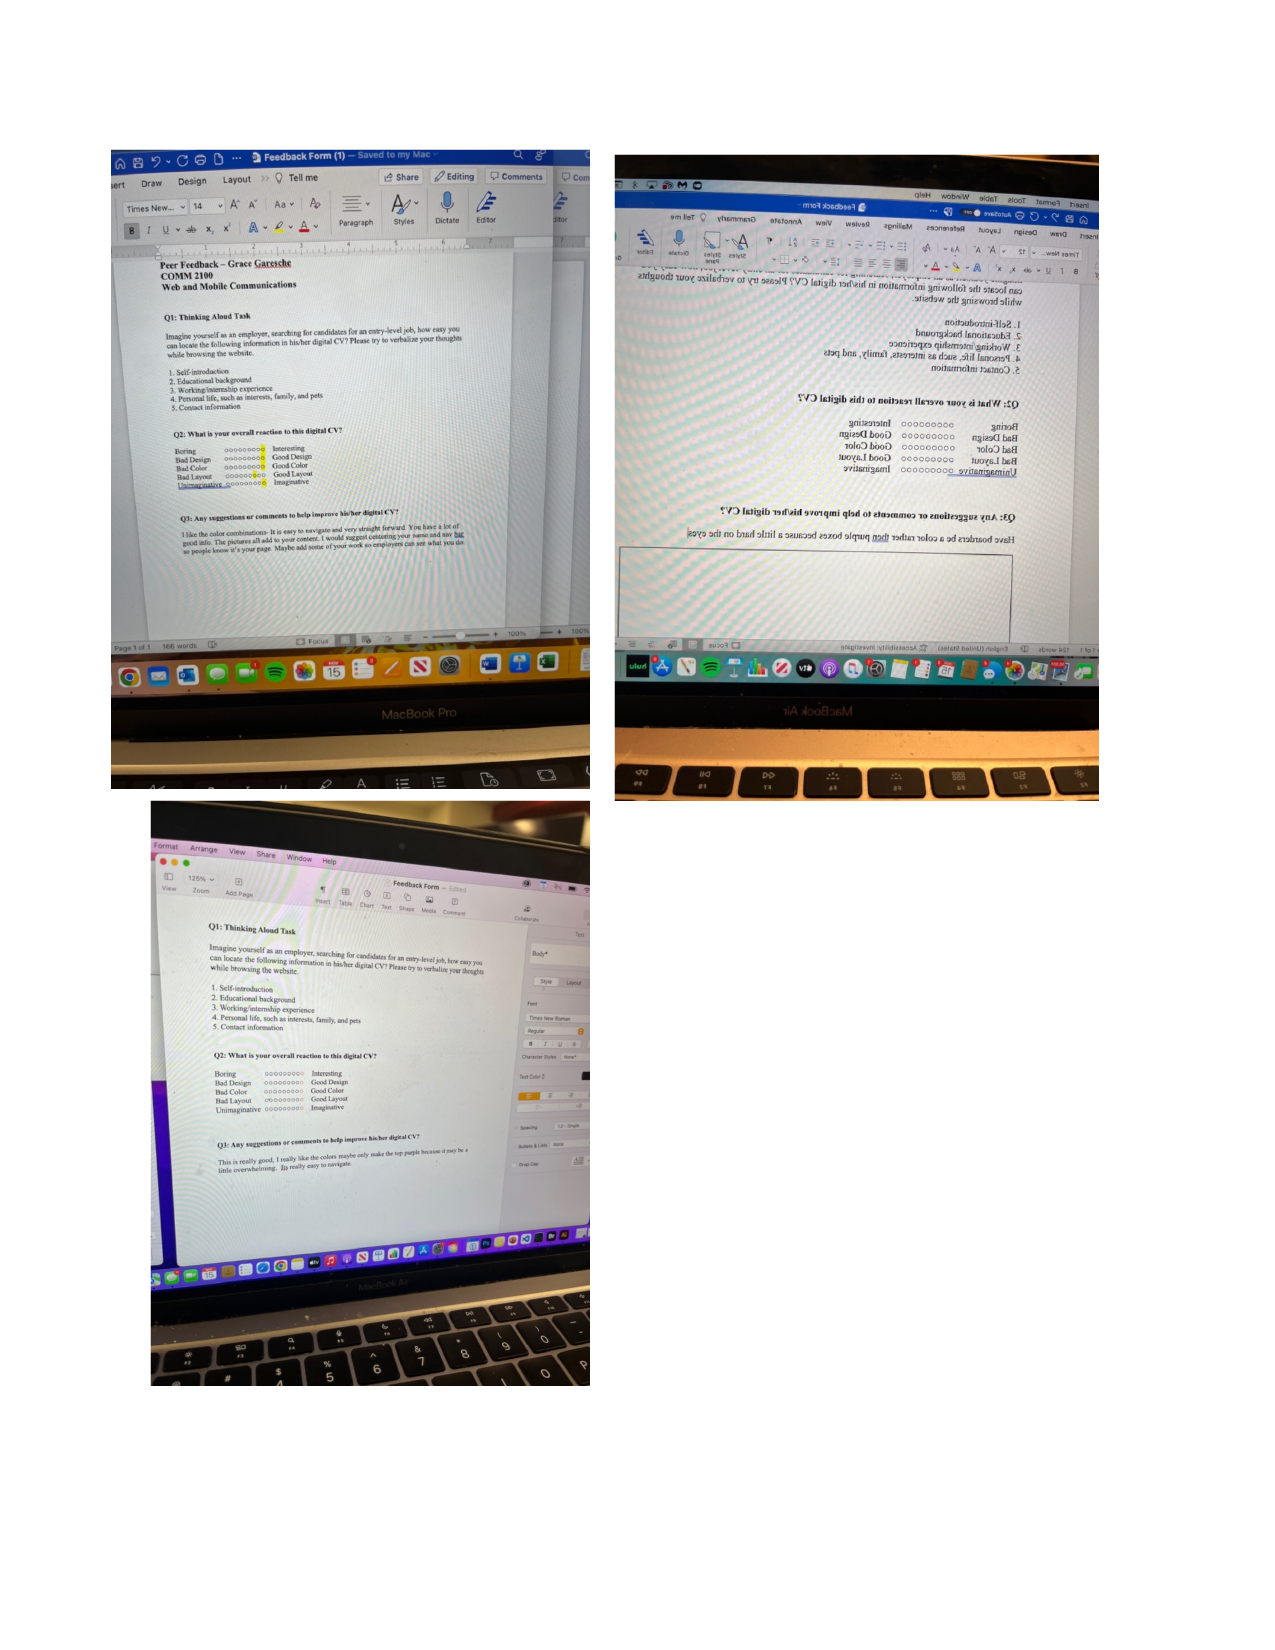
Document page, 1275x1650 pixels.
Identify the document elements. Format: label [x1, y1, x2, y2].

picture [111, 150, 590, 788]
picture [151, 801, 590, 1385]
picture [615, 155, 1099, 800]
